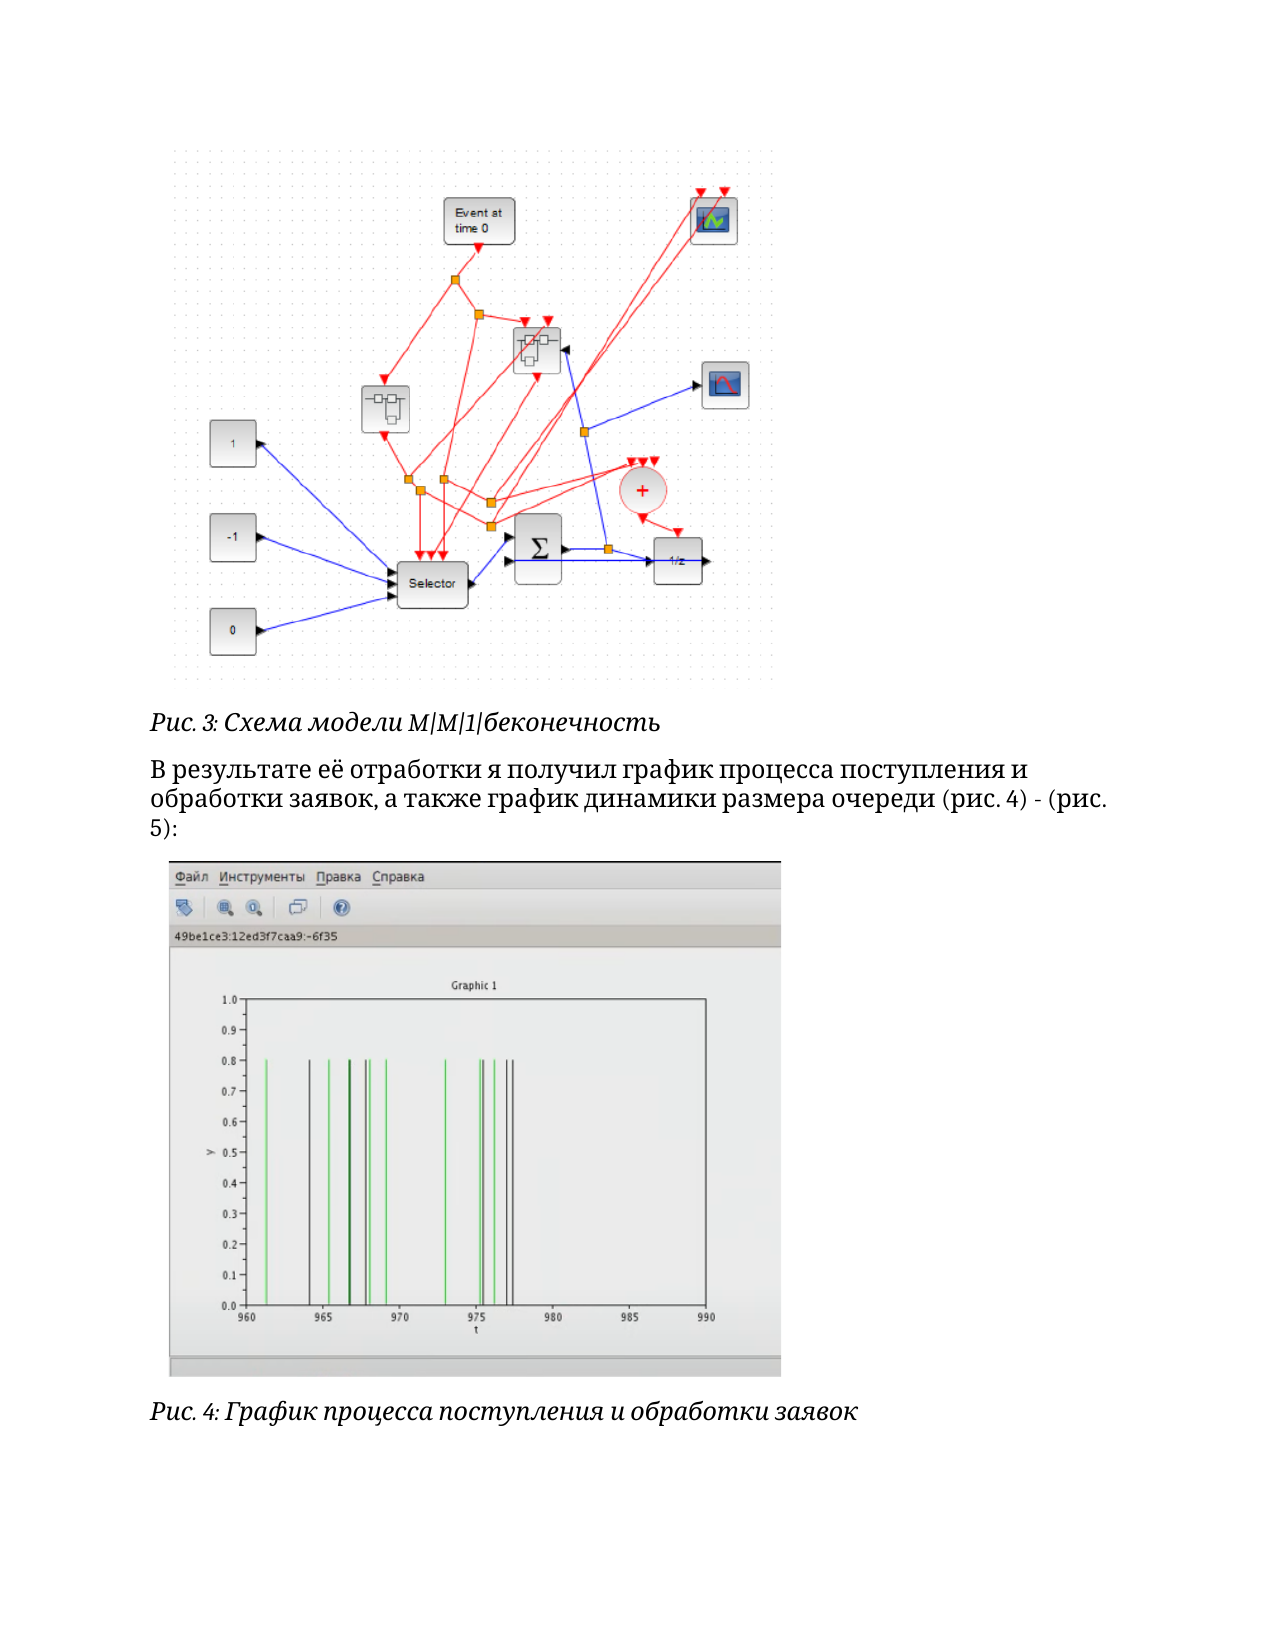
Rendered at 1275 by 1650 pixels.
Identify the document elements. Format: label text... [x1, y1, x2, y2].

text Рис. 4: График процесса поступления и обработки заявок [150, 1397, 1125, 1426]
picture [168, 861, 782, 1377]
text В результате её отработки я получил график процесса поступления и обработки заявок, а также график динамики размера очереди (рис. 4) - (рис. 5): [150, 756, 1125, 843]
picture [168, 150, 782, 689]
text Рис. 3: Схема модели M|M|1|беконечность [150, 709, 1125, 738]
